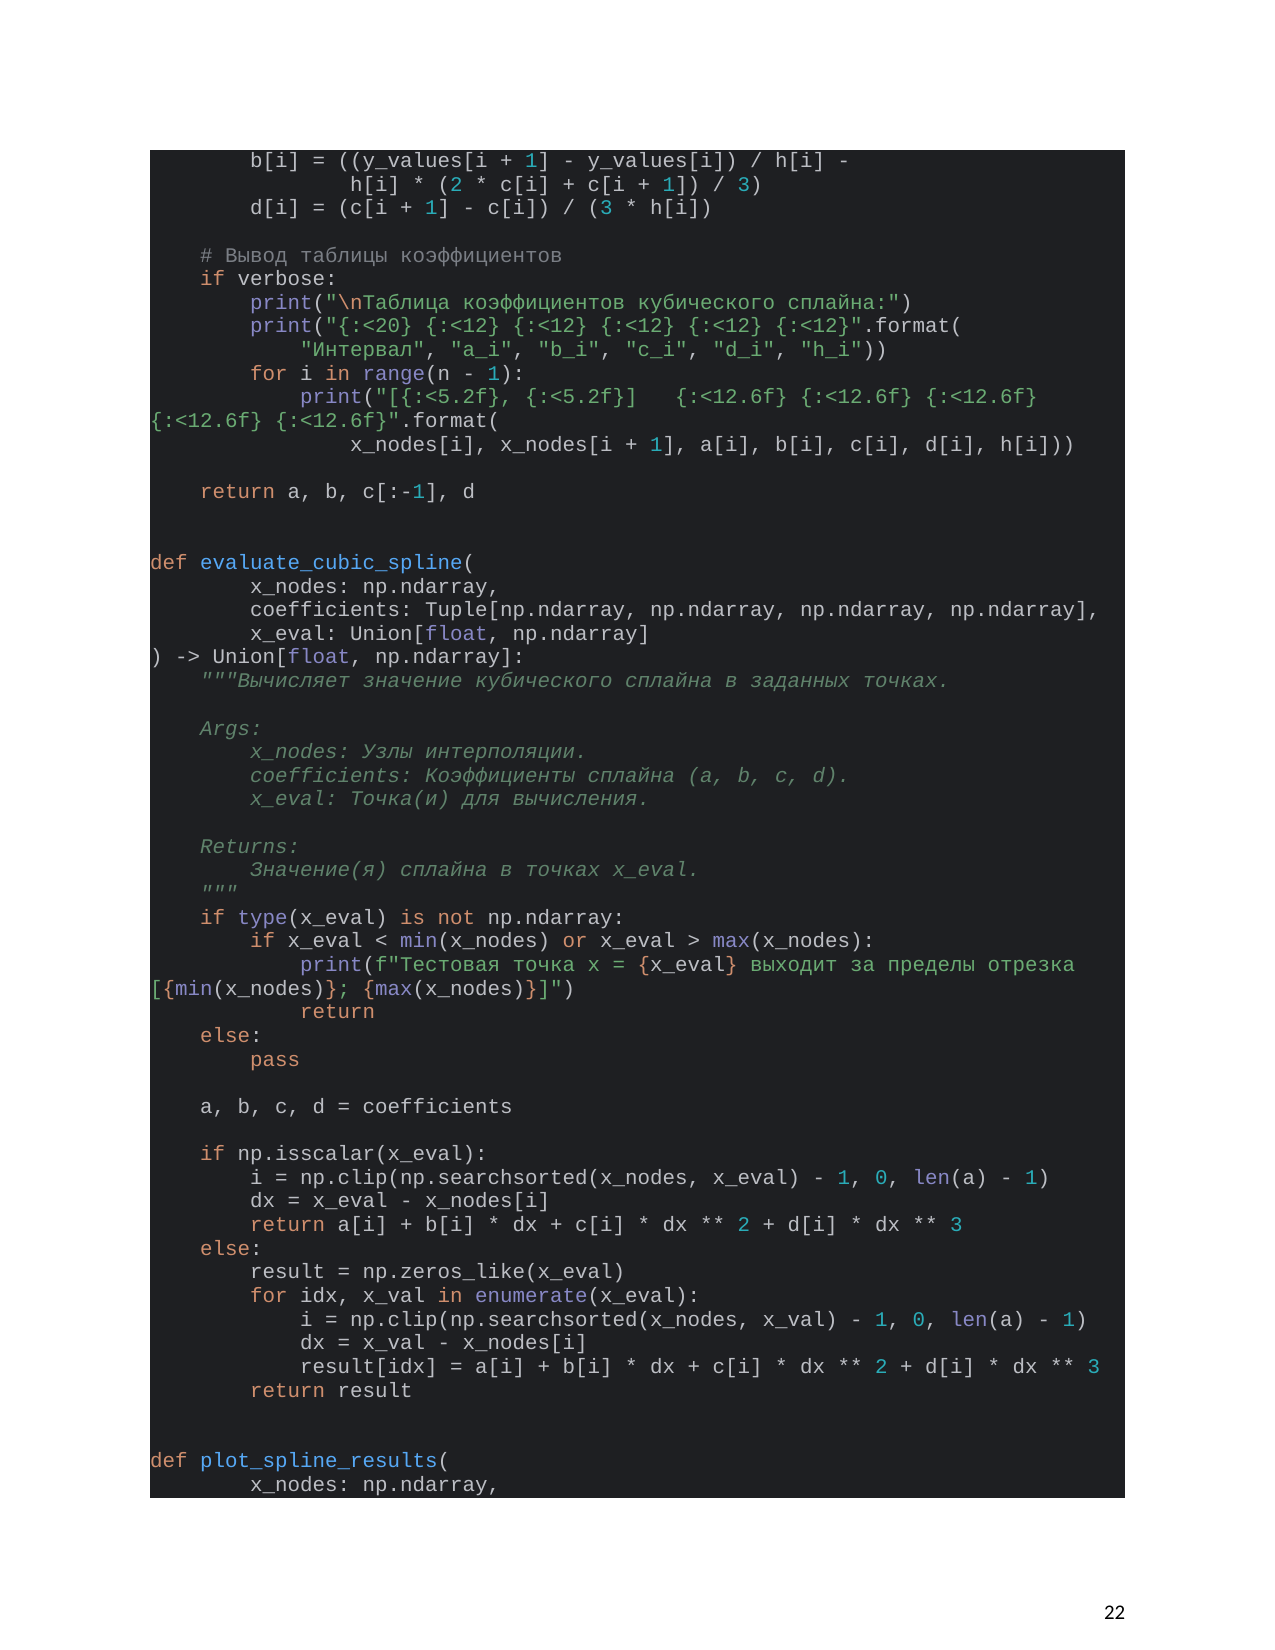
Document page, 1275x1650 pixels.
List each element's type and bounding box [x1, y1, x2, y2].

text [150, 150, 1125, 1498]
